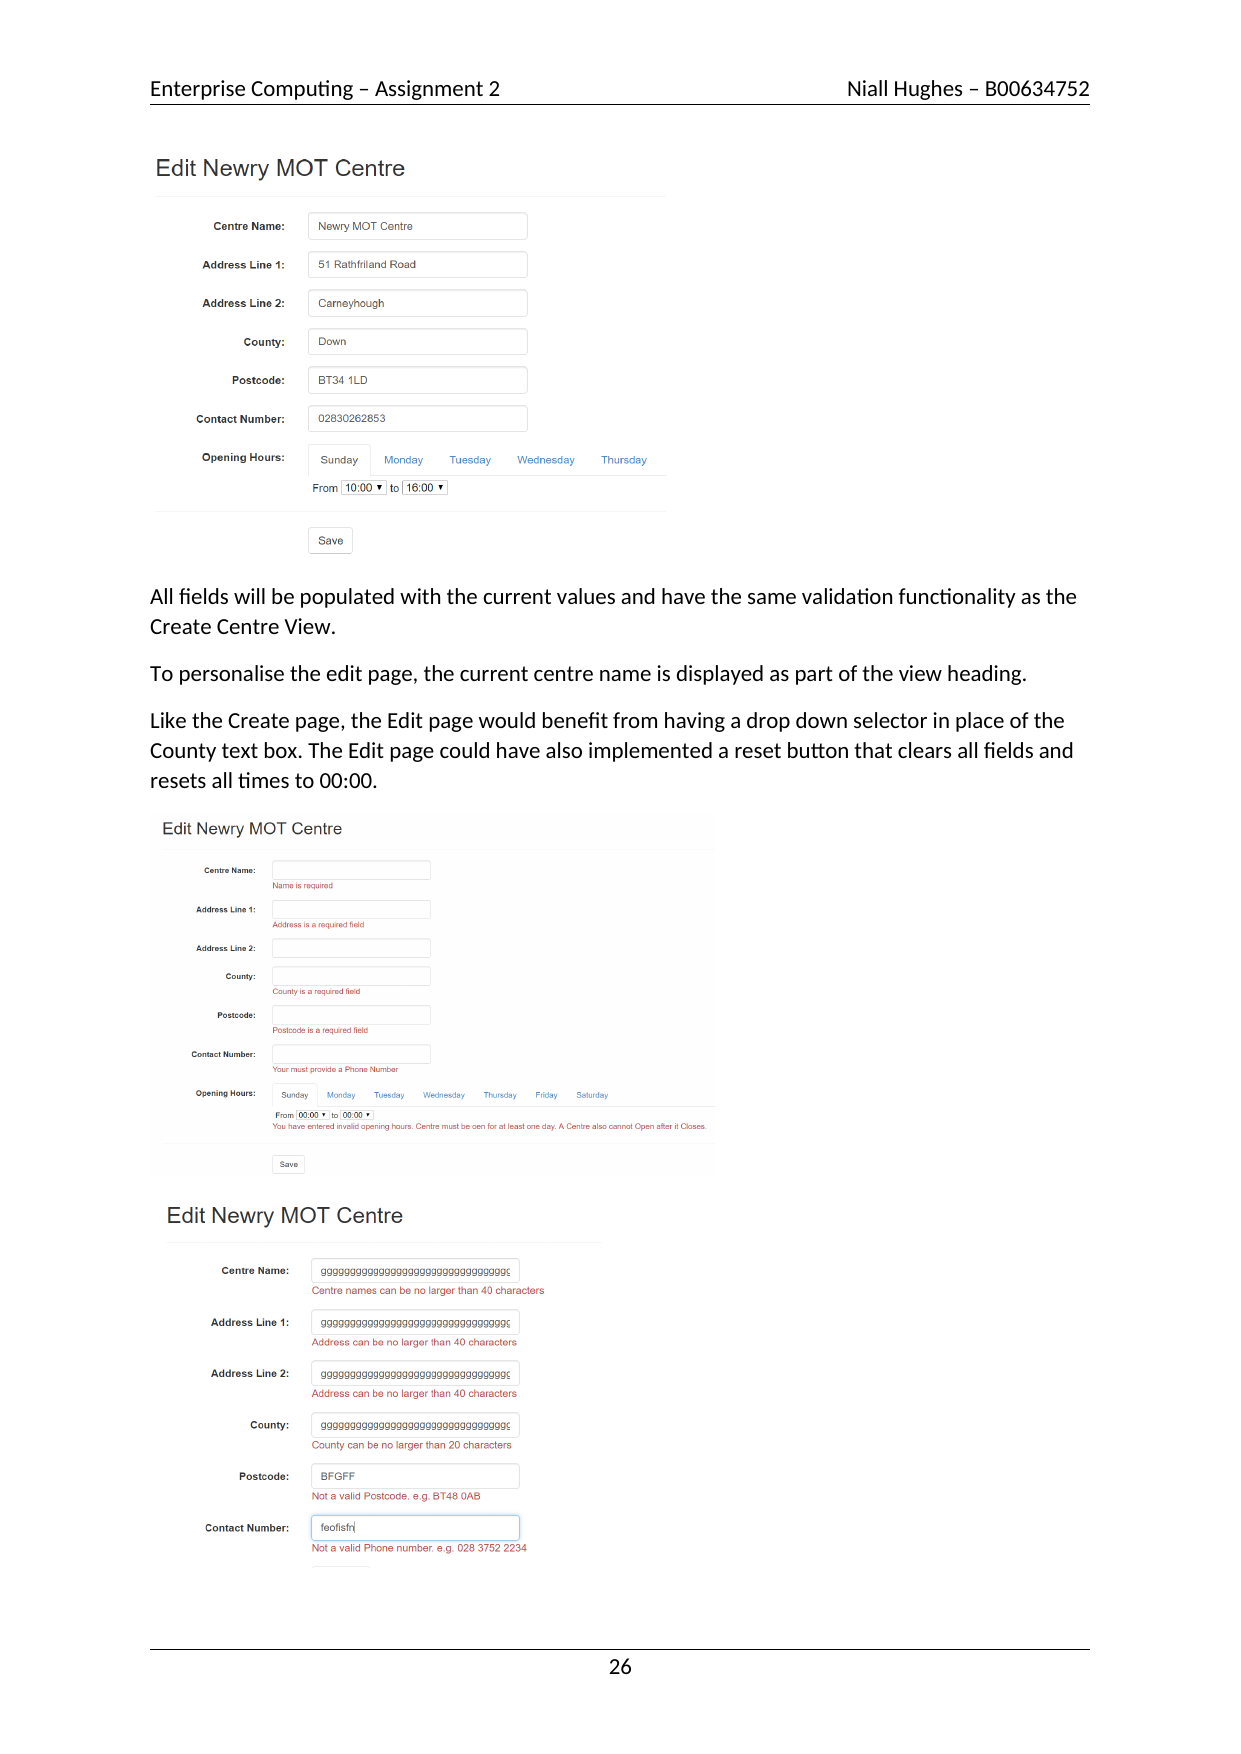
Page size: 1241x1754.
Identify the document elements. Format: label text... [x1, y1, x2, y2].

picture [150, 150, 667, 564]
text Like the Create page, the Edit page would benefit from having a drop down selector in place of the County text box. The Edit page could have also implemented a reset button that clears all fields and resets all times to 00:00. [150, 706, 1090, 794]
text To personalise the edit page, the current centre name is displayed as part of the view heading. [150, 659, 1090, 687]
text All fields will be populated with the current values and have the same validation functionality as the Create Centre View. [150, 582, 1090, 640]
picture [150, 1195, 602, 1568]
picture [150, 813, 716, 1176]
